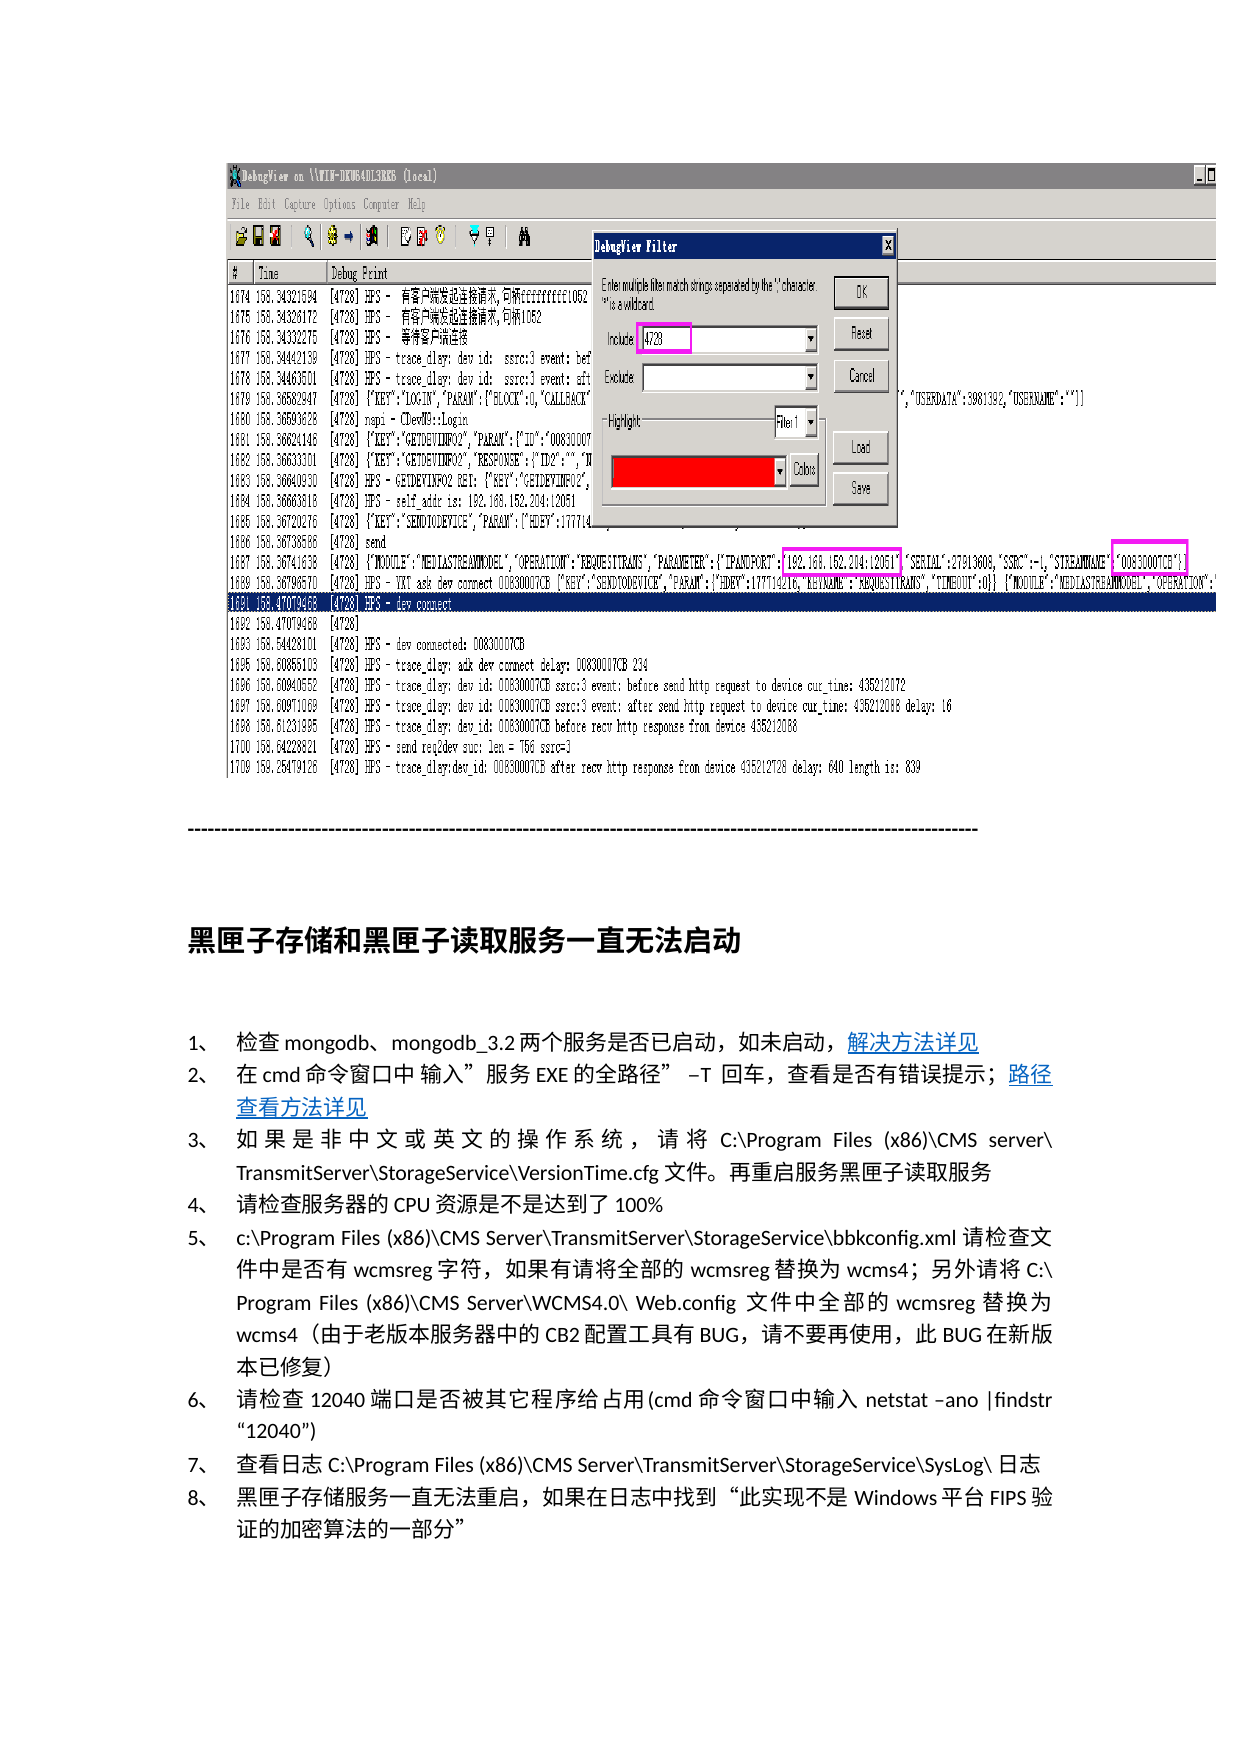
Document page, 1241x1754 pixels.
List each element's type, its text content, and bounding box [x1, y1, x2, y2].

list 黑匣子存储服务一直无法重启，如果在日志中找到“此实现不是Windows平台FIPS验证的加密算法的一部分” [187, 1479, 1053, 1544]
list c:\Program Files (x86)\CMS Server\TransmitServer\StorageService\bbkconfig.xml请检查文件中是否有wcmsreg字符，如果有请将全部的wcmsreg替换为wcms4；另外请将C:\Program Files (x86)\CMS Server\WCMS4.0\ Web.config 文件中全部的wcmsreg替换为wcms4（由于老版本服务器中的CB2配置工具有BUG，请不要再使用，此BUG在新版本已修复） [187, 1219, 1053, 1382]
text ---------------------------------------------------------------------------------------------------------------------- [187, 812, 1053, 844]
list 请检查服务器的CPU资源是不是达到了100% [187, 1187, 1053, 1219]
list 在cmd命令窗口中 输入”服务EXE的全路径” –T 回车，查看是否有错误提示；路径查看方法详见 [187, 1057, 1053, 1122]
list 如果是非中文或英文的操作系统，请将C:\Program Files (x86)\CMS server\TransmitServer\StorageService\VersionTime.cfg 文件。再重启服务黑匣子读取服务 [187, 1122, 1053, 1187]
list 查看日志C:\Program Files (x86)\CMS Server\TransmitServer\StorageService\SysLog\ 日志 [187, 1447, 1053, 1479]
picture [225, 163, 1216, 778]
subtitle 黑匣子存储和黑匣子读取服务一直无法启动 [187, 906, 1053, 971]
list 检查mongodb、mongodb_3.2两个服务是否已启动，如未启动，解决方法详见 [187, 1024, 1053, 1057]
list 请检查12040端口是否被其它程序给占用(cmd命令窗口中输入 netstat –ano |findstr “12040”) [187, 1382, 1053, 1447]
